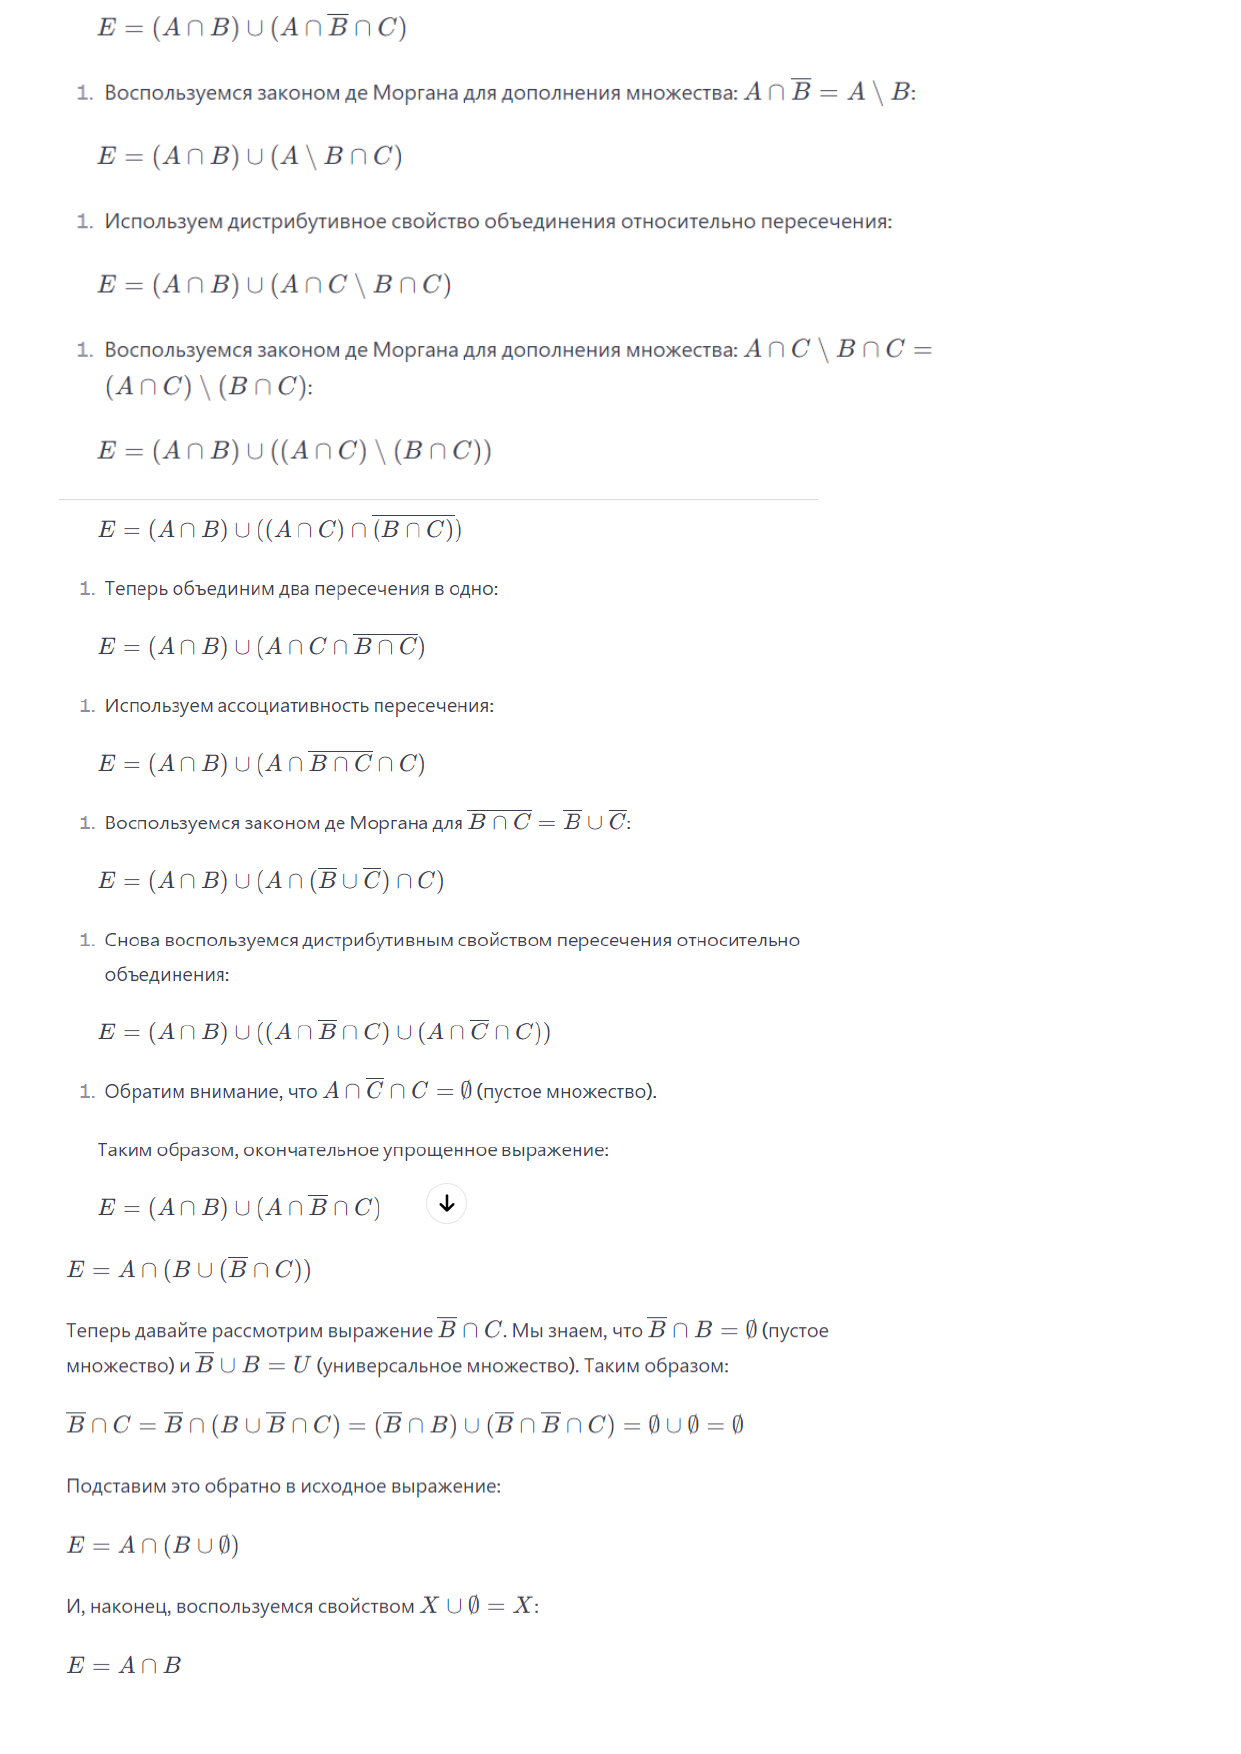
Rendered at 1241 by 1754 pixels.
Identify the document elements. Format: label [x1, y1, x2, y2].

picture [59, 498, 818, 1229]
picture [59, 1247, 848, 1694]
picture [59, 0, 962, 480]
